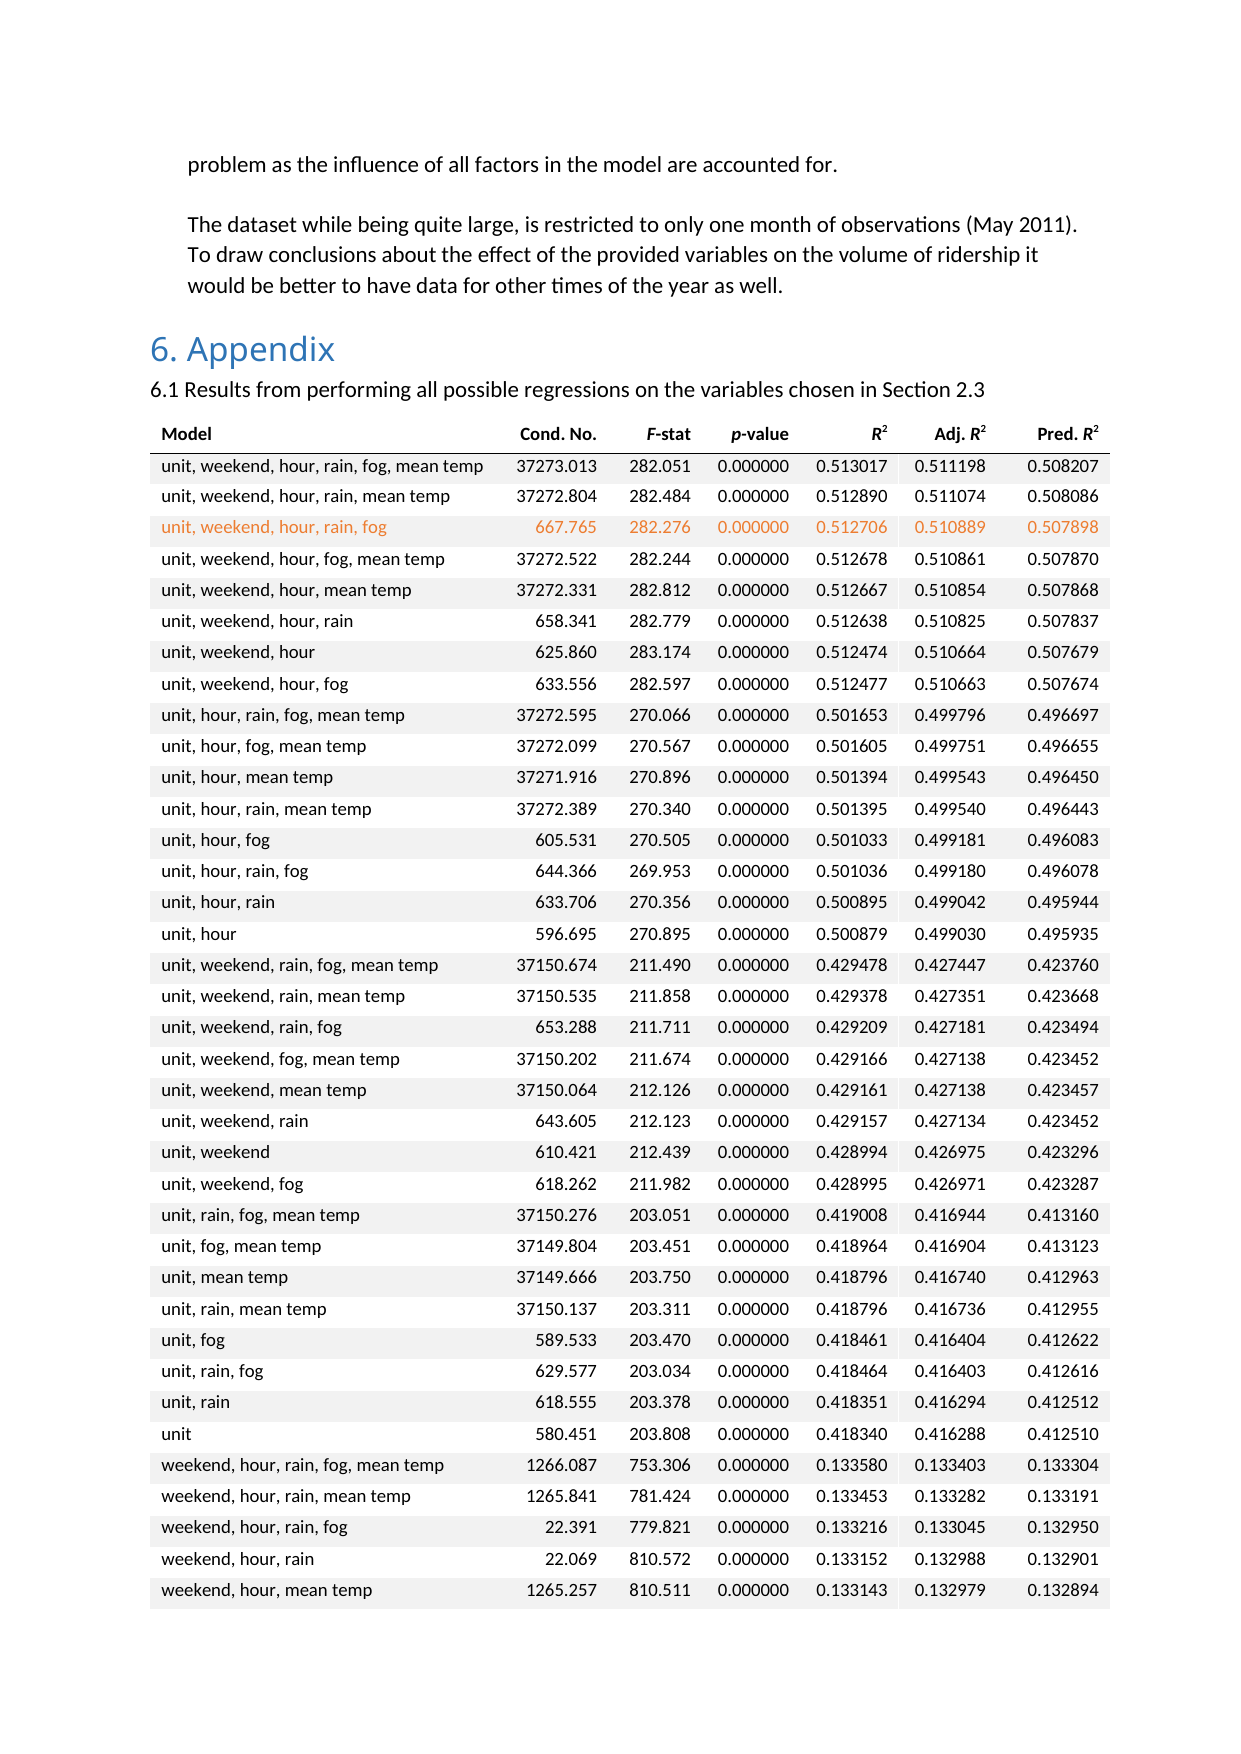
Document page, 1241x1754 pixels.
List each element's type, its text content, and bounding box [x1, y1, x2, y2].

table_cell unit, hour, rain, mean temp [150, 797, 503, 828]
table_cell 0.510664 [899, 641, 997, 672]
table_cell 0.000000 [702, 516, 800, 547]
table_cell unit, weekend, hour, fog, mean temp [150, 547, 503, 578]
table_cell 596.695 [503, 922, 608, 953]
table_cell 203.750 [608, 1266, 702, 1297]
table_cell 0.496078 [997, 859, 1110, 891]
table_cell 0.507674 [997, 672, 1110, 703]
table_cell 270.340 [608, 797, 702, 828]
table_cell 0.000000 [702, 1078, 800, 1109]
table_cell 810.511 [608, 1578, 702, 1609]
table_cell unit, weekend, hour, fog [150, 672, 503, 703]
table_cell unit [150, 1422, 503, 1453]
table_cell 0.133453 [800, 1484, 898, 1516]
table_cell 0.510825 [899, 609, 997, 641]
table_cell 0.416294 [899, 1391, 997, 1422]
table_cell 0.511198 [899, 454, 997, 484]
table_cell 0.000000 [702, 797, 800, 828]
table_cell 0.496450 [997, 766, 1110, 797]
table_cell 0.000000 [702, 1484, 800, 1516]
table_cell unit, hour, fog [150, 828, 503, 859]
table_cell 0.000000 [702, 578, 800, 609]
table_cell 0.512890 [800, 484, 898, 516]
table_cell 0.000000 [702, 859, 800, 891]
table_cell 779.821 [608, 1516, 702, 1547]
table_cell 211.858 [608, 984, 702, 1016]
table_cell 37271.916 [503, 766, 608, 797]
table_cell unit, weekend, hour, rain [150, 609, 503, 641]
table_cell 0.429166 [800, 1047, 898, 1078]
table_cell 203.034 [608, 1359, 702, 1391]
table_cell 0.416944 [899, 1203, 997, 1234]
table_cell 0.423494 [997, 1016, 1110, 1047]
table_cell 0.000000 [702, 1453, 800, 1484]
table_cell 0.000000 [702, 828, 800, 859]
table_cell 1265.257 [503, 1578, 608, 1609]
table_cell 0.512667 [800, 578, 898, 609]
table_cell 0.495935 [997, 922, 1110, 953]
table_cell 0.499796 [899, 703, 997, 734]
table_cell 37272.522 [503, 547, 608, 578]
table_cell 37150.276 [503, 1203, 608, 1234]
table_cell unit, hour, rain [150, 891, 503, 922]
table_cell 0.426971 [899, 1172, 997, 1203]
table_cell 37150.535 [503, 984, 608, 1016]
table_cell 0.416404 [899, 1328, 997, 1359]
table_cell 0.508086 [997, 484, 1110, 516]
table_cell unit, weekend, rain, mean temp [150, 984, 503, 1016]
table_cell 0.132979 [899, 1578, 997, 1609]
table_cell 37149.666 [503, 1266, 608, 1297]
table_cell 0.501653 [800, 703, 898, 734]
table_cell 0.000000 [702, 484, 800, 516]
table_cell 0.501394 [800, 766, 898, 797]
table_cell 0.499751 [899, 734, 997, 766]
table_cell 212.126 [608, 1078, 702, 1109]
table_cell 0.423452 [997, 1047, 1110, 1078]
table_cell 0.511074 [899, 484, 997, 516]
table_cell unit, weekend, hour, rain, fog [150, 516, 503, 547]
table_cell 37272.804 [503, 484, 608, 516]
table_cell 0.426975 [899, 1141, 997, 1172]
table_cell 0.133580 [800, 1453, 898, 1484]
table_header Model [150, 422, 503, 453]
table_cell 810.572 [608, 1547, 702, 1578]
table_cell 270.505 [608, 828, 702, 859]
table_cell 0.418461 [800, 1328, 898, 1359]
table_cell 0.427138 [899, 1078, 997, 1109]
table_cell 0.512638 [800, 609, 898, 641]
table_cell 0.000000 [702, 1016, 800, 1047]
table_cell 0.132988 [899, 1547, 997, 1578]
table_cell 0.000000 [702, 1359, 800, 1391]
table_cell 0.416736 [899, 1297, 997, 1328]
table_cell 0.427181 [899, 1016, 997, 1047]
table_cell 270.356 [608, 891, 702, 922]
table_cell 0.418964 [800, 1234, 898, 1266]
table_cell 0.000000 [702, 1234, 800, 1266]
table_cell 0.412510 [997, 1422, 1110, 1453]
table_cell 0.412963 [997, 1266, 1110, 1297]
table_cell 37273.013 [503, 454, 608, 484]
table_cell weekend, hour, rain, fog [150, 1516, 503, 1547]
table_cell 0.428995 [800, 1172, 898, 1203]
table_cell 0.133143 [800, 1578, 898, 1609]
table_cell 0.412512 [997, 1391, 1110, 1422]
table_cell 0.416740 [899, 1266, 997, 1297]
table_cell 282.812 [608, 578, 702, 609]
table_cell 211.711 [608, 1016, 702, 1047]
table_cell 589.533 [503, 1328, 608, 1359]
table_cell 0.000000 [702, 1391, 800, 1422]
table_cell 0.132950 [997, 1516, 1110, 1547]
table_cell 270.066 [608, 703, 702, 734]
table_cell 667.765 [503, 516, 608, 547]
table_cell 37150.137 [503, 1297, 608, 1328]
table_cell 625.860 [503, 641, 608, 672]
table_cell 0.000000 [702, 1328, 800, 1359]
table_cell 0.000000 [702, 734, 800, 766]
table_cell 633.556 [503, 672, 608, 703]
table_cell 270.895 [608, 922, 702, 953]
table_cell 282.276 [608, 516, 702, 547]
table_cell 0.412616 [997, 1359, 1110, 1391]
table_cell 0.429378 [800, 984, 898, 1016]
table_cell 0.423457 [997, 1078, 1110, 1109]
table_cell 37149.804 [503, 1234, 608, 1266]
table_cell 0.000000 [702, 1266, 800, 1297]
table_cell 282.244 [608, 547, 702, 578]
table_cell unit, weekend, rain, fog, mean temp [150, 953, 503, 984]
table_cell 0.499180 [899, 859, 997, 891]
table_cell unit, mean temp [150, 1266, 503, 1297]
table_cell 269.953 [608, 859, 702, 891]
table_cell 0.132894 [997, 1578, 1110, 1609]
table_cell 0.000000 [702, 953, 800, 984]
subtitle 6. Appendix [150, 326, 1090, 371]
table_cell weekend, hour, rain, fog, mean temp [150, 1453, 503, 1484]
table_cell 0.507870 [997, 547, 1110, 578]
table_cell 0.000000 [702, 703, 800, 734]
table_cell 0.496443 [997, 797, 1110, 828]
table_cell 282.779 [608, 609, 702, 641]
table_cell 212.123 [608, 1109, 702, 1141]
table_cell 211.490 [608, 953, 702, 984]
text 6.1 Results from performing all possible regressions on the variables chosen in Section 2.3 [150, 375, 1090, 403]
table_cell 0.508207 [997, 454, 1110, 484]
table_cell 644.366 [503, 859, 608, 891]
table_cell 37272.595 [503, 703, 608, 734]
table_cell 0.510889 [899, 516, 997, 547]
table_cell 0.429209 [800, 1016, 898, 1047]
table_cell 0.418340 [800, 1422, 898, 1453]
table_cell 0.496655 [997, 734, 1110, 766]
table_cell 580.451 [503, 1422, 608, 1453]
table_cell 0.423668 [997, 984, 1110, 1016]
table_cell 0.133216 [800, 1516, 898, 1547]
table_cell 0.507679 [997, 641, 1110, 672]
table_cell 37150.202 [503, 1047, 608, 1078]
table_cell 0.512678 [800, 547, 898, 578]
table_cell 0.500895 [800, 891, 898, 922]
table_cell 0.510861 [899, 547, 997, 578]
table_cell unit, weekend, rain [150, 1109, 503, 1141]
table_cell 0.427138 [899, 1047, 997, 1078]
table_cell 0.000000 [702, 766, 800, 797]
table_cell 203.451 [608, 1234, 702, 1266]
table_header Pred. R2 [997, 422, 1110, 453]
table_cell unit, rain, fog [150, 1359, 503, 1391]
table_cell 610.421 [503, 1141, 608, 1172]
table_cell 0.413123 [997, 1234, 1110, 1266]
table_cell 0.507898 [997, 516, 1110, 547]
table_cell 0.428994 [800, 1141, 898, 1172]
table_cell 0.418464 [800, 1359, 898, 1391]
table_header p-value [702, 422, 800, 453]
table_cell 0.000000 [702, 609, 800, 641]
table_cell unit, rain, fog, mean temp [150, 1203, 503, 1234]
table_cell 1266.087 [503, 1453, 608, 1484]
table_cell 0.133304 [997, 1453, 1110, 1484]
table_cell 0.000000 [702, 672, 800, 703]
table_cell 270.567 [608, 734, 702, 766]
table_cell weekend, hour, rain, mean temp [150, 1484, 503, 1516]
table_cell 0.507837 [997, 609, 1110, 641]
table_cell 37150.674 [503, 953, 608, 984]
table_cell 0.416288 [899, 1422, 997, 1453]
table_cell 0.416904 [899, 1234, 997, 1266]
table_cell 0.413160 [997, 1203, 1110, 1234]
table_cell unit, hour, fog, mean temp [150, 734, 503, 766]
table_cell 22.069 [503, 1547, 608, 1578]
table_cell 0.500879 [800, 922, 898, 953]
table_header R2 [800, 422, 898, 453]
table_cell 0.133191 [997, 1484, 1110, 1516]
table_cell 0.000000 [702, 1203, 800, 1234]
table_cell 0.000000 [702, 1422, 800, 1453]
table_cell 0.429478 [800, 953, 898, 984]
table_cell 0.499042 [899, 891, 997, 922]
table_cell 212.439 [608, 1141, 702, 1172]
table_header F-stat [608, 422, 702, 453]
table_cell unit, hour, mean temp [150, 766, 503, 797]
table_cell unit, weekend, hour [150, 641, 503, 672]
table_cell 22.391 [503, 1516, 608, 1547]
table_cell 0.418351 [800, 1391, 898, 1422]
table_cell 1265.841 [503, 1484, 608, 1516]
table_cell 270.896 [608, 766, 702, 797]
table_cell 0.000000 [702, 1047, 800, 1078]
table_cell 0.000000 [702, 922, 800, 953]
table_header Adj. R2 [899, 422, 997, 453]
table_cell 0.427134 [899, 1109, 997, 1141]
table_cell 0.423452 [997, 1109, 1110, 1141]
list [150, 150, 1090, 299]
table_cell 0.000000 [702, 1141, 800, 1172]
table_cell unit, weekend, fog [150, 1172, 503, 1203]
table_cell 0.000000 [702, 1172, 800, 1203]
table_cell 653.288 [503, 1016, 608, 1047]
table_cell 0.501036 [800, 859, 898, 891]
table_cell 629.577 [503, 1359, 608, 1391]
table_cell 618.555 [503, 1391, 608, 1422]
table_cell 0.000000 [702, 1516, 800, 1547]
table_cell 0.507868 [997, 578, 1110, 609]
table_cell 0.427351 [899, 984, 997, 1016]
table_cell unit, hour [150, 922, 503, 953]
table_cell 0.133403 [899, 1453, 997, 1484]
table_cell unit, rain, mean temp [150, 1297, 503, 1328]
table_cell 0.429157 [800, 1109, 898, 1141]
table_cell 211.674 [608, 1047, 702, 1078]
table_cell unit, fog, mean temp [150, 1234, 503, 1266]
table_cell 643.605 [503, 1109, 608, 1141]
table_cell 0.133282 [899, 1484, 997, 1516]
table_cell 203.051 [608, 1203, 702, 1234]
table_cell unit, weekend, mean temp [150, 1078, 503, 1109]
table_cell 0.419008 [800, 1203, 898, 1234]
table_cell 0.423287 [997, 1172, 1110, 1203]
table_cell 203.311 [608, 1297, 702, 1328]
table_cell 0.418796 [800, 1266, 898, 1297]
table_cell 0.512706 [800, 516, 898, 547]
table_cell 0.416403 [899, 1359, 997, 1391]
table_cell 605.531 [503, 828, 608, 859]
table_cell 0.427447 [899, 953, 997, 984]
table_cell 37150.064 [503, 1078, 608, 1109]
table_cell 37272.389 [503, 797, 608, 828]
table_cell 0.423296 [997, 1141, 1110, 1172]
table_cell 282.051 [608, 454, 702, 484]
table_cell 618.262 [503, 1172, 608, 1203]
table_cell 0.000000 [702, 547, 800, 578]
table_cell unit, hour, rain, fog, mean temp [150, 703, 503, 734]
table_cell weekend, hour, rain [150, 1547, 503, 1578]
table_cell 0.000000 [702, 891, 800, 922]
table_cell 203.470 [608, 1328, 702, 1359]
table_cell 0.499543 [899, 766, 997, 797]
table_cell unit, weekend, hour, rain, fog, mean temp [150, 454, 503, 484]
table_cell 0.512474 [800, 641, 898, 672]
table_cell unit, weekend, fog, mean temp [150, 1047, 503, 1078]
table_cell 633.706 [503, 891, 608, 922]
table_cell 753.306 [608, 1453, 702, 1484]
table_cell 0.000000 [702, 454, 800, 484]
table_cell unit, weekend, rain, fog [150, 1016, 503, 1047]
table_cell 0.423760 [997, 953, 1110, 984]
table_cell 0.496083 [997, 828, 1110, 859]
table_cell 0.412622 [997, 1328, 1110, 1359]
table_cell 0.499540 [899, 797, 997, 828]
table_cell 0.495944 [997, 891, 1110, 922]
table_cell 0.132901 [997, 1547, 1110, 1578]
table_cell 0.510663 [899, 672, 997, 703]
table_cell 658.341 [503, 609, 608, 641]
table_cell 0.000000 [702, 1547, 800, 1578]
table_cell 781.424 [608, 1484, 702, 1516]
table_cell 0.000000 [702, 1297, 800, 1328]
table_cell 0.000000 [702, 1109, 800, 1141]
table_cell unit, rain [150, 1391, 503, 1422]
table_cell 0.412955 [997, 1297, 1110, 1328]
table_cell 0.501033 [800, 828, 898, 859]
table_cell 0.429161 [800, 1078, 898, 1109]
table_cell 0.512477 [800, 672, 898, 703]
table_cell 0.499181 [899, 828, 997, 859]
table_cell unit, weekend, hour, rain, mean temp [150, 484, 503, 516]
table_cell unit, hour, rain, fog [150, 859, 503, 891]
table_cell 203.378 [608, 1391, 702, 1422]
table_cell 0.000000 [702, 984, 800, 1016]
table_cell 37272.099 [503, 734, 608, 766]
table_cell 282.597 [608, 672, 702, 703]
table_cell unit, weekend, hour, mean temp [150, 578, 503, 609]
table_cell 283.174 [608, 641, 702, 672]
table_cell 211.982 [608, 1172, 702, 1203]
table_cell 0.133045 [899, 1516, 997, 1547]
table_cell 282.484 [608, 484, 702, 516]
table_cell 0.496697 [997, 703, 1110, 734]
table_cell 0.501395 [800, 797, 898, 828]
table_cell 0.133152 [800, 1547, 898, 1578]
table_cell 203.808 [608, 1422, 702, 1453]
table_cell 0.499030 [899, 922, 997, 953]
table_header Cond. No. [503, 422, 608, 453]
table_cell weekend, hour, mean temp [150, 1578, 503, 1609]
table_cell 0.418796 [800, 1297, 898, 1328]
table_cell 37272.331 [503, 578, 608, 609]
table_cell unit, weekend [150, 1141, 503, 1172]
table_cell 0.501605 [800, 734, 898, 766]
table_cell unit, fog [150, 1328, 503, 1359]
table_cell 0.513017 [800, 454, 898, 484]
table_cell 0.000000 [702, 641, 800, 672]
table_cell 0.510854 [899, 578, 997, 609]
table_cell 0.000000 [702, 1578, 800, 1609]
